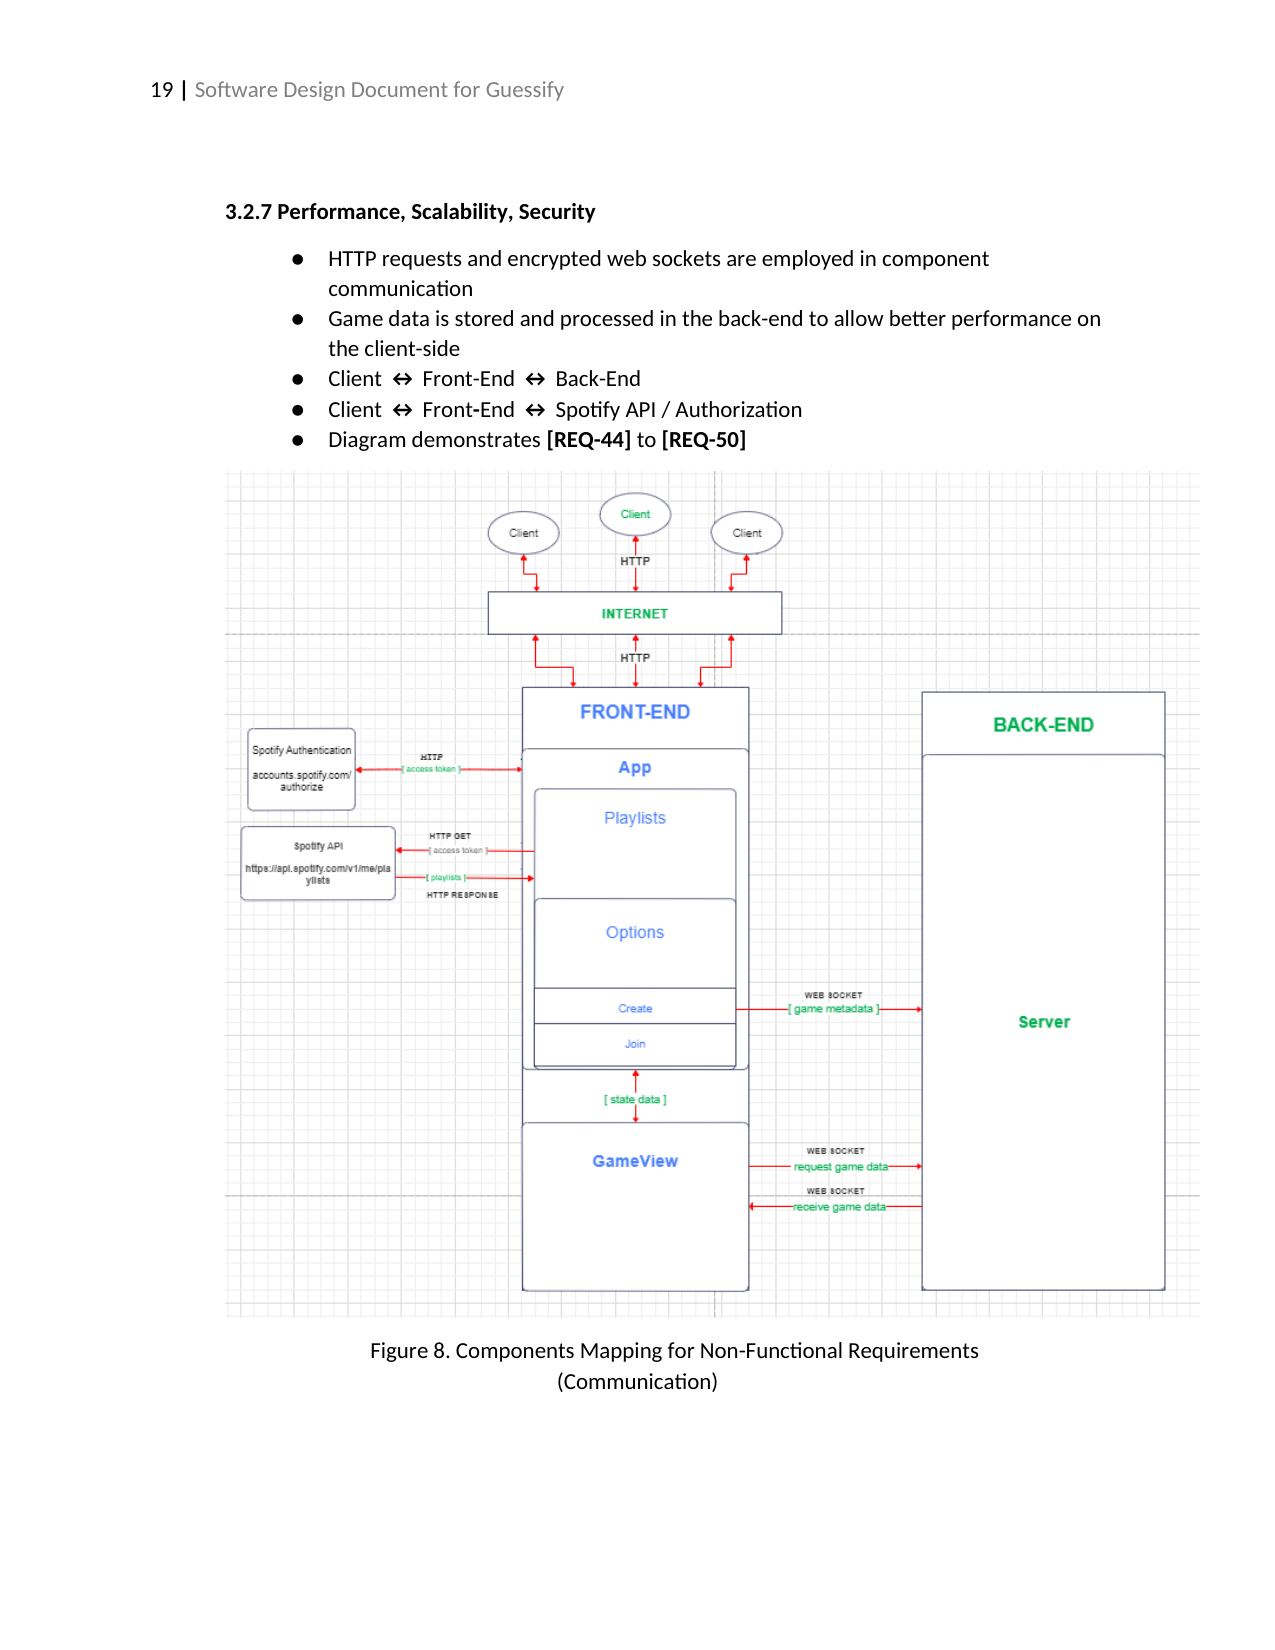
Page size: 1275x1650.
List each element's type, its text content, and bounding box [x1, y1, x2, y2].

list Client ↔ Front-End ↔ Spotify API / Authorization [291, 395, 1125, 423]
text 3.2.7 Performance, Scalability, Security [150, 197, 1125, 225]
list Game data is stored and processed in the back-end to allow better performance on the client-side [291, 304, 1125, 362]
list HTTP requests and encrypted web sockets are employed in component communication [291, 244, 1125, 302]
list Diagram demonstrates [REQ-44] to [REQ-50] [291, 425, 1125, 453]
list Client ↔ Front-End ↔ Back-End [291, 364, 1125, 393]
text Figure 8. Components Mapping for Non-Functional Requirements (Communication) [150, 1337, 1125, 1395]
picture [225, 471, 1200, 1318]
